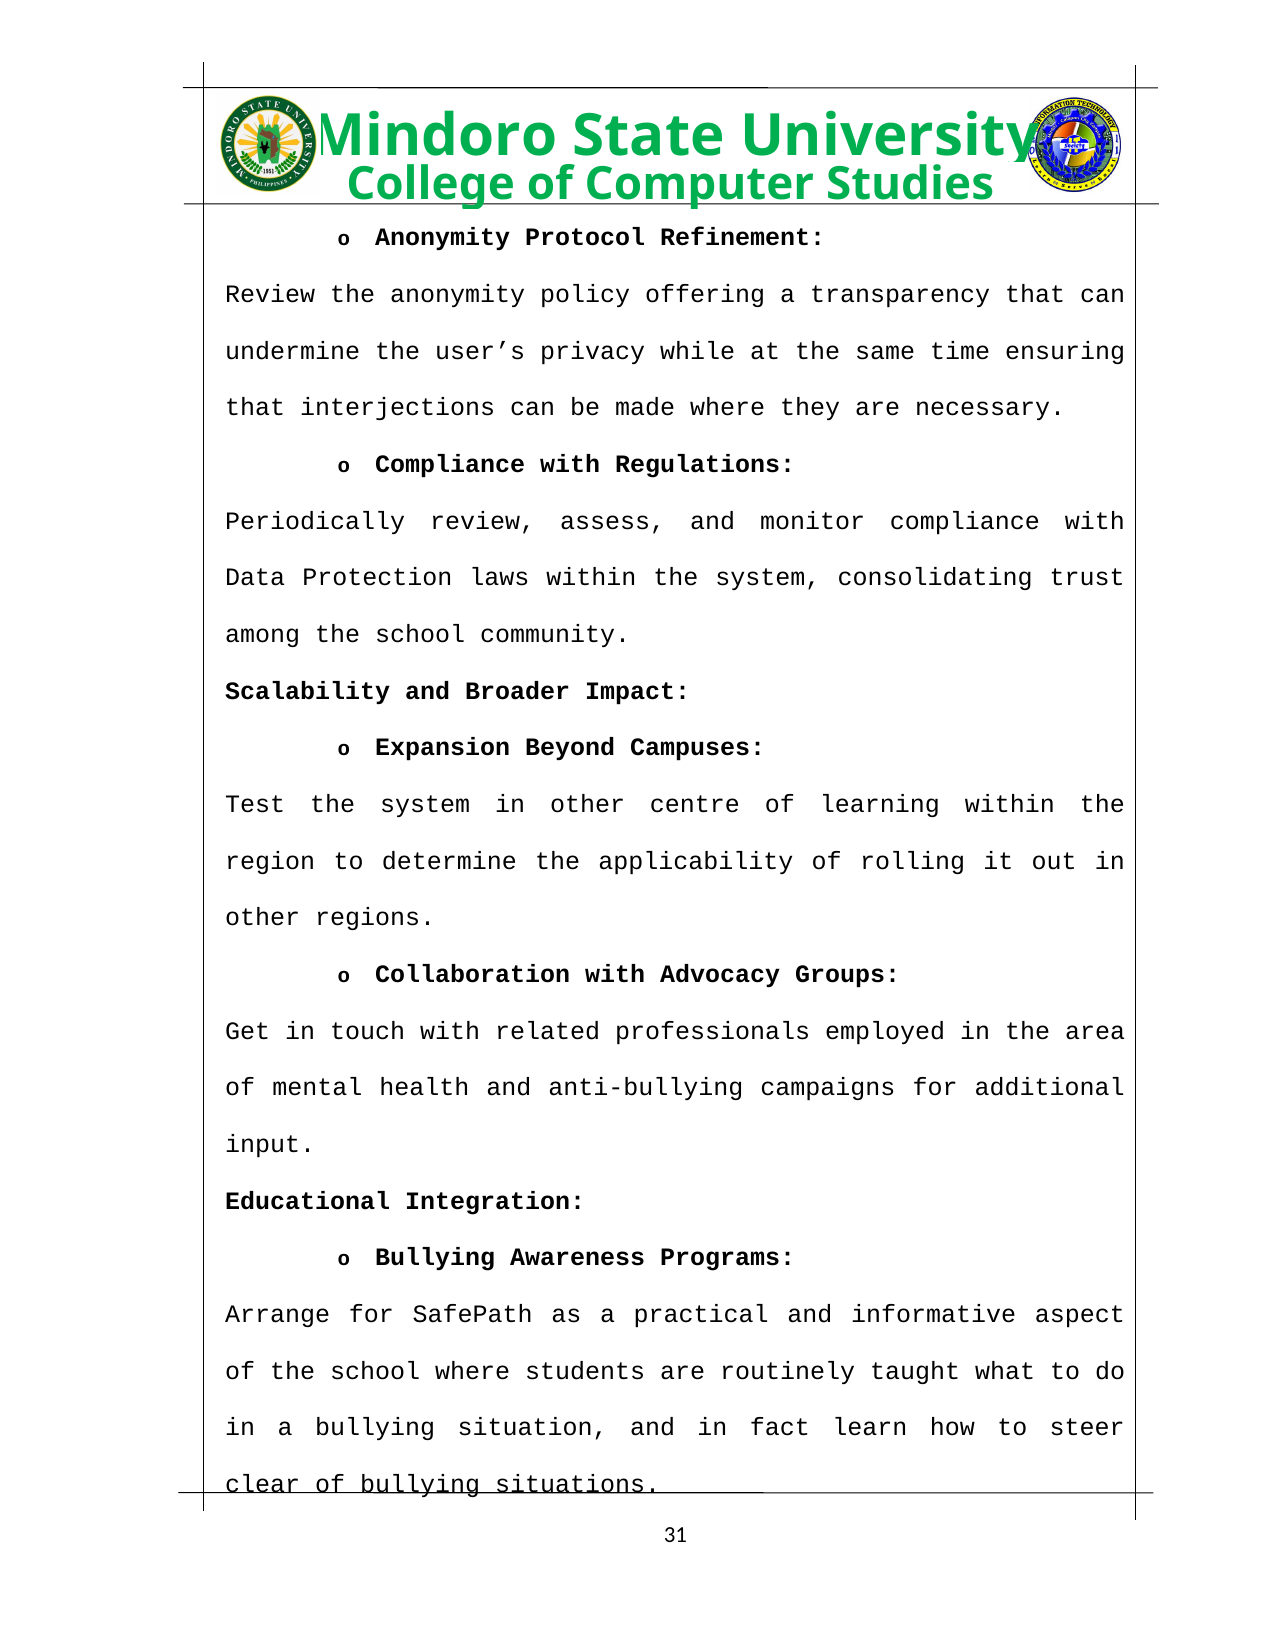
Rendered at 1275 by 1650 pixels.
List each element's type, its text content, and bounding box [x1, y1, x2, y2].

text Review the anonymity policy offering a transparency that can undermine the user’s privacy while at the same time ensuring that interjections can be made where they are necessary. [225, 282, 1125, 423]
picture [216, 91, 321, 196]
text Educational Integration: [225, 1188, 1125, 1217]
list Bullying Awareness Programs: [337, 1245, 1125, 1273]
text Test the system in other centre of learning within the region to determine the applicability of rolling it out in other regions. [225, 792, 1125, 933]
list Expansion Beyond Campuses: [337, 735, 1125, 763]
picture [1026, 96, 1122, 193]
list Collaboration with Advocacy Groups: [337, 962, 1125, 990]
list Compliance with Regulations: [337, 452, 1125, 480]
text Scalability and Broader Impact: [225, 678, 1125, 707]
text Arrange for SafePath as a practical and informative aspect of the school where students are routinely taught what to do in a bullying situation, and in fact learn how to steer clear of bullying situations. [225, 1302, 1125, 1500]
list Anonymity Protocol Refinement: [337, 225, 1125, 253]
text Periodically review, assess, and monitor compliance with Data Protection laws within the system, consolidating trust among the school community. [225, 508, 1125, 650]
text Get in touch with related professionals employed in the area of mental health and anti-bullying campaigns for additional input. [225, 1018, 1125, 1160]
